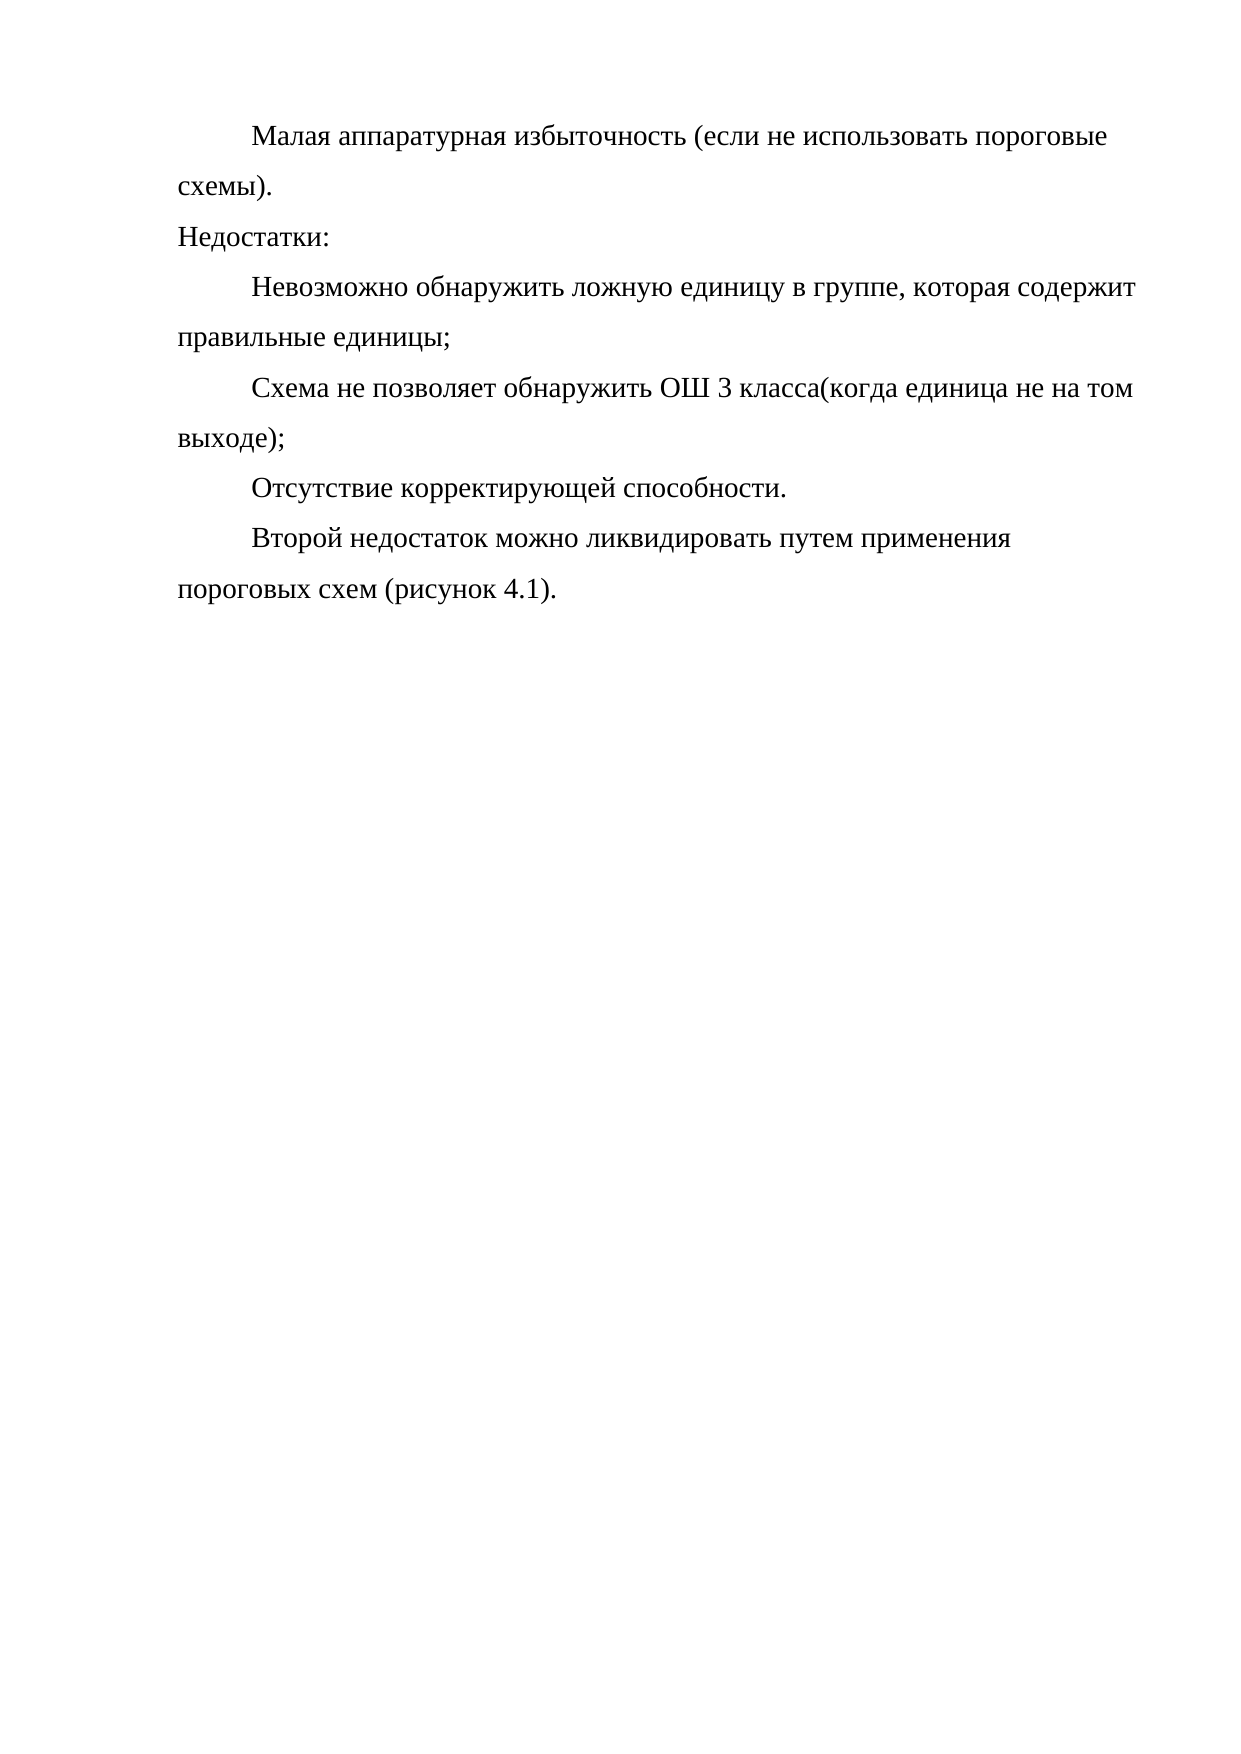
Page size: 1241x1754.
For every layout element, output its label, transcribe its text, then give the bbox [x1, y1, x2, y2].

text Невозможно обнаружить ложную единицу в группе, которая содержит правильные единицы; [177, 269, 1152, 353]
text Недостатки: [177, 219, 1152, 252]
text Второй недостаток можно ликвидировать путем применения пороговых схем (рисунок 4.1). [177, 521, 1152, 604]
text Отсутствие корректирующей способности. [177, 470, 1152, 504]
text Схема не позволяет обнаружить ОШ 3 класса(когда единица не на том выходе); [177, 370, 1152, 453]
text Малая аппаратурная избыточность (если не использовать пороговые схемы). [177, 118, 1152, 202]
